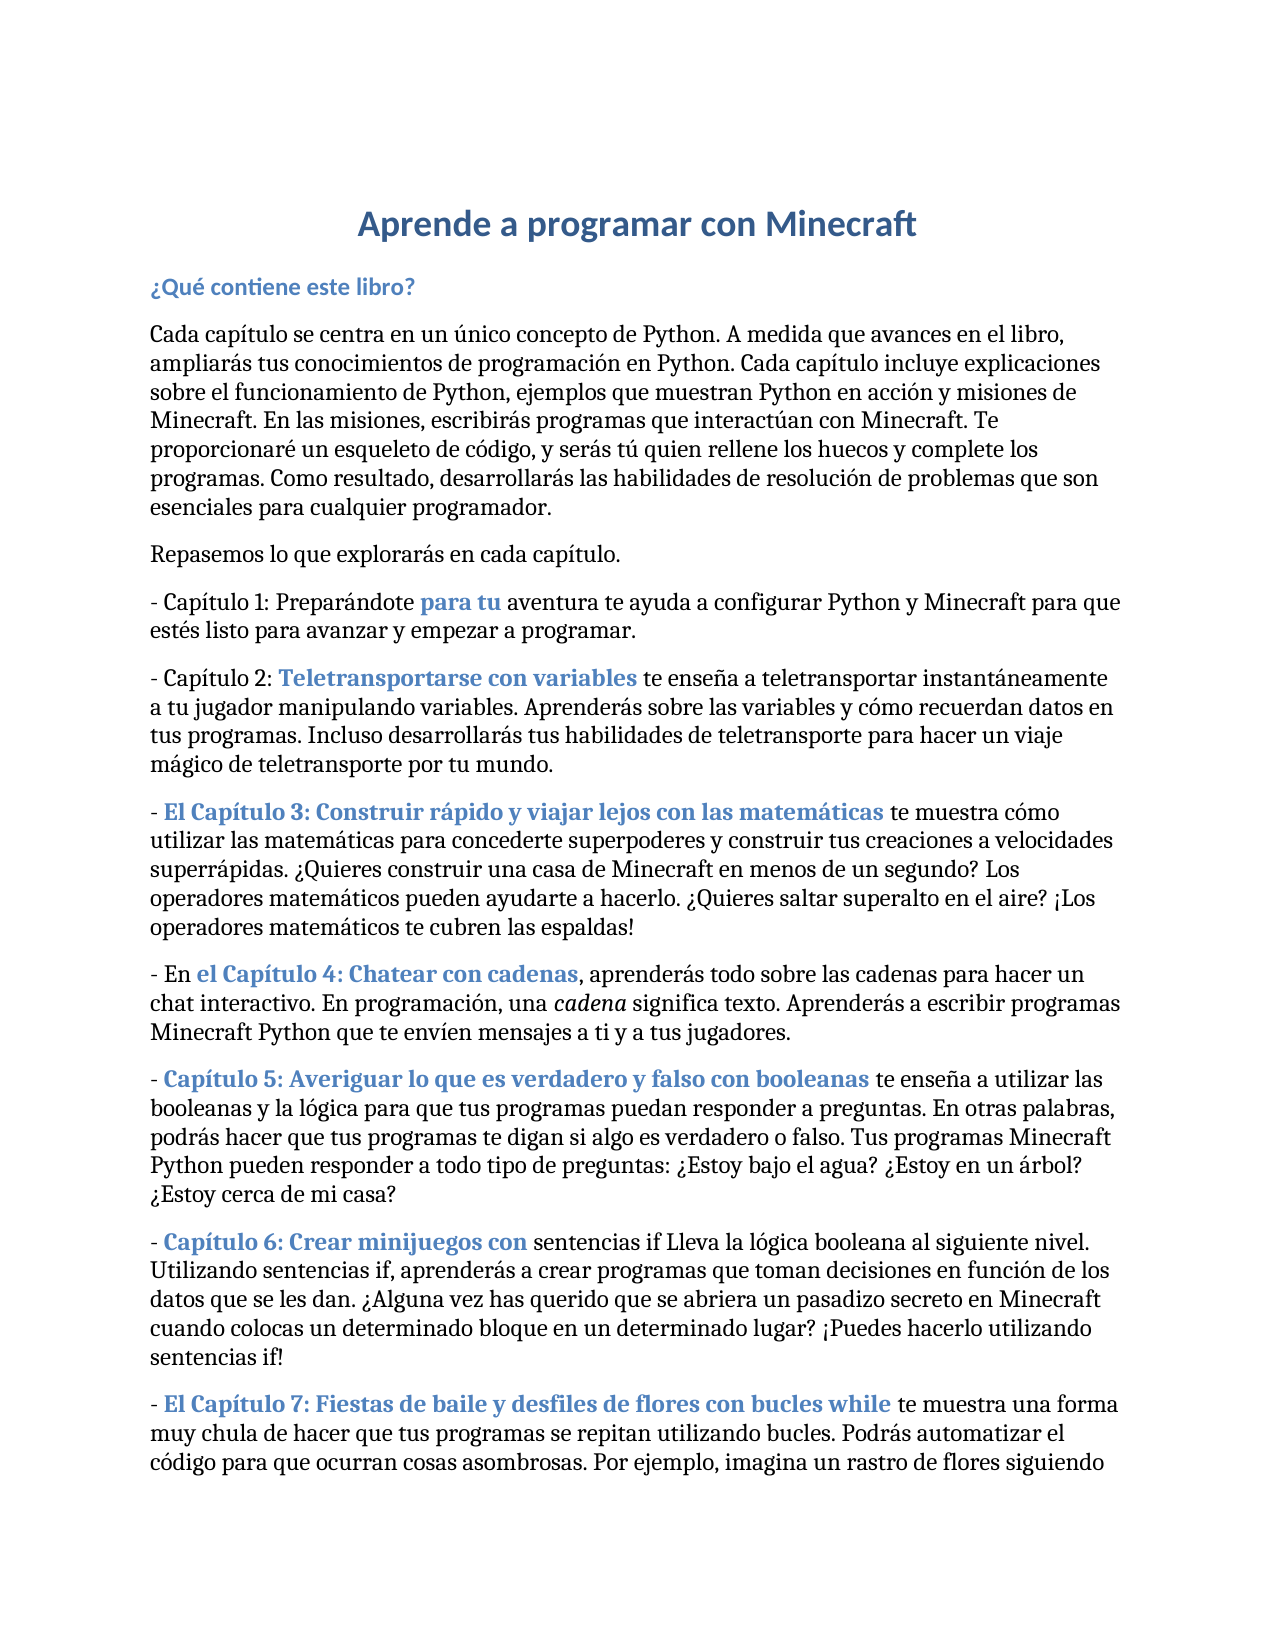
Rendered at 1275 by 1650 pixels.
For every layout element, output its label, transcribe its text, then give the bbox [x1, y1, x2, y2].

title Aprende a programar con Minecraft [150, 200, 1125, 246]
text Cada capítulo se centra en un único concepto de Python. A medida que avances en el libro, ampliarás tus conocimientos de programación en Python. Cada capítulo incluye explicaciones sobre el funcionamiento de Python, ejemplos que muestran Python en acción y misiones de Minecraft. En las misiones, escribirás programas que interactúan con Minecraft. Te proporcionaré un esqueleto de código, y serás tú quien rellene los huecos y complete los programas. Como resultado, desarrollarás las habilidades de resolución de problemas que son esenciales para cualquier programador. [150, 320, 1125, 521]
text - Capítulo 2: Teletransportarse con variables te enseña a teletransportar instantáneamente a tu jugador manipulando variables. Aprenderás sobre las variables y cómo recuerdan datos en tus programas. Incluso desarrollarás tus habilidades de teletransporte para hacer un viaje mágico de teletransporte por tu mundo. [150, 664, 1125, 779]
text - Capítulo 6: Crear minijuegos con sentencias if Lleva la lógica booleana al siguiente nivel. Utilizando sentencias if, aprenderás a crear programas que toman decisiones en función de los datos que se les dan. ¿Alguna vez has querido que se abriera un pasadizo secreto en Minecraft cuando colocas un determinado bloque en un determinado lugar? ¡Puedes hacerlo utilizando sentencias if! [150, 1228, 1125, 1371]
subtitle ¿Qué contiene este libro? [150, 271, 1125, 301]
text - Capítulo 1: Preparándote para tu aventura te ayuda a configurar Python y Minecraft para que estés listo para avanzar y empezar a programar. [150, 588, 1125, 645]
text - El Capítulo 3: Construir rápido y viajar lejos con las matemáticas te muestra cómo utilizar las matemáticas para concederte superpoderes y construir tus creaciones a velocidades superrápidas. ¿Quieres construir una casa de Minecraft en menos de un segundo? Los operadores matemáticos pueden ayudarte a hacerlo. ¿Quieres saltar superalto en el aire? ¡Los operadores matemáticos te cubren las espaldas! [150, 798, 1125, 941]
text Repasemos lo que explorarás en cada capítulo. [150, 540, 1125, 569]
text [150, 1390, 1125, 1476]
text - Capítulo 5: Averiguar lo que es verdadero y falso con booleanas te enseña a utilizar las booleanas y la lógica para que tus programas puedan responder a preguntas. En otras palabras, podrás hacer que tus programas te digan si algo es verdadero o falso. Tus programas Minecraft Python pueden responder a todo tipo de preguntas: ¿Estoy bajo el agua? ¿Estoy en un árbol? ¿Estoy cerca de mi casa? [150, 1065, 1125, 1209]
text - En el Capítulo 4: Chatear con cadenas, aprenderás todo sobre las cadenas para hacer un chat interactivo. En programación, una cadena significa texto. Aprenderás a escribir programas Minecraft Python que te envíen mensajes a ti y a tus jugadores. [150, 960, 1125, 1046]
